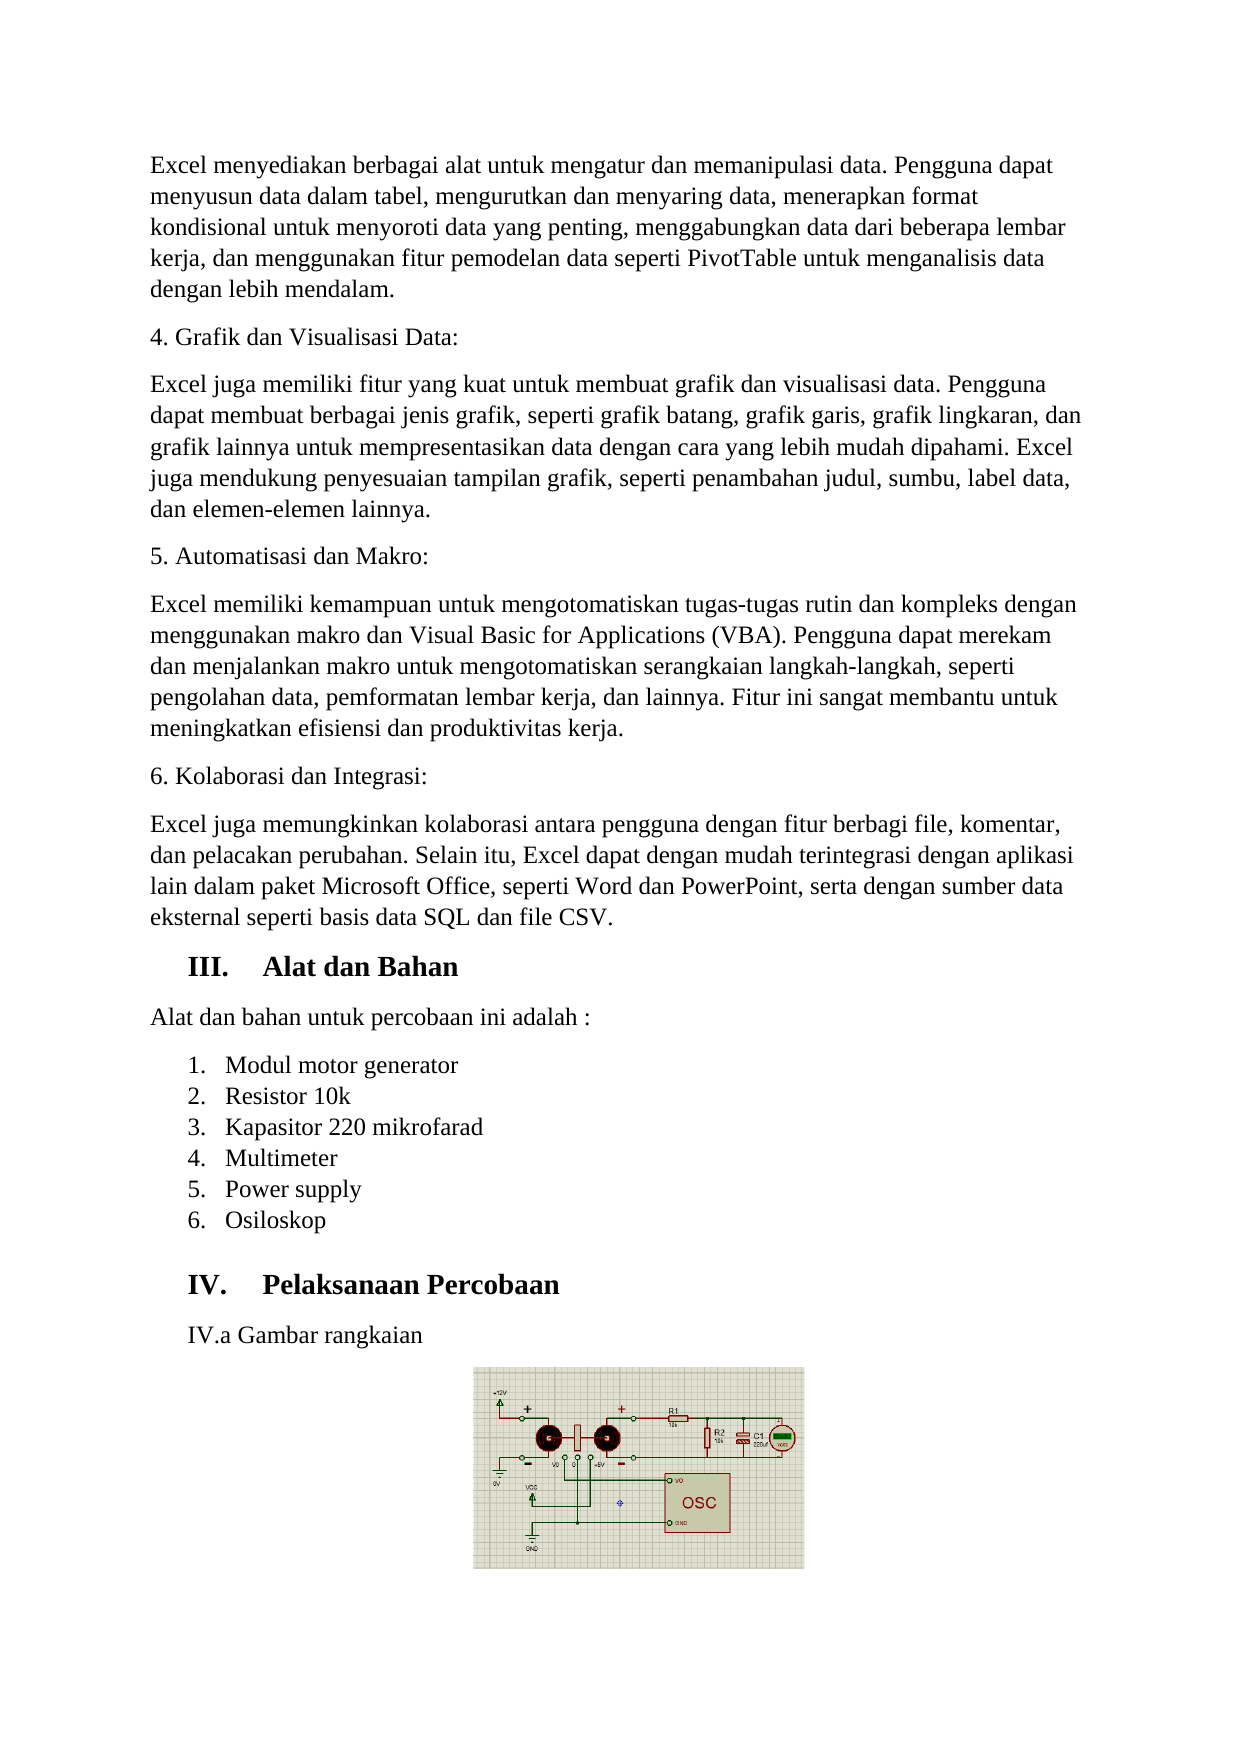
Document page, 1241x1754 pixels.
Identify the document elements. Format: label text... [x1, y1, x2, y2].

list Alat dan Bahan [187, 949, 1090, 983]
text 5. Automatisasi dan Makro: [150, 541, 1090, 570]
list Resistor 10k [187, 1081, 1090, 1110]
list Pelaksanaan Percobaan [187, 1267, 1090, 1301]
picture [473, 1367, 805, 1569]
list Multimeter [187, 1143, 1090, 1172]
text Alat dan bahan untuk percobaan ini adalah : [150, 1002, 1090, 1031]
list Modul motor generator [187, 1050, 1090, 1079]
list Kapasitor 220 mikrofarad [187, 1112, 1090, 1141]
text Excel juga memungkinkan kolaborasi antara pengguna dengan fitur berbagi file, komentar, dan pelacakan perubahan. Selain itu, Excel dapat dengan mudah terintegrasi dengan aplikasi lain dalam paket Microsoft Office, seperti Word dan PowerPoint, serta dengan sumber data eksternal seperti basis data SQL dan file CSV. [150, 809, 1090, 931]
text Excel juga memiliki fitur yang kuat untuk membuat grafik dan visualisasi data. Pengguna dapat membuat berbagai jenis grafik, seperti grafik batang, grafik garis, grafik lingkaran, dan grafik lainnya untuk mempresentasikan data dengan cara yang lebih mudah dipahami. Excel juga mendukung penyesuaian tampilan grafik, seperti penambahan judul, sumbu, label data, dan elemen-elemen lainnya. [150, 369, 1090, 522]
text Excel memiliki kemampuan untuk mengotomatiskan tugas-tugas rutin dan kompleks dengan menggunakan makro dan Visual Basic for Applications (VBA). Pengguna dapat merekam dan menjalankan makro untuk mengotomatiskan serangkaian langkah-langkah, seperti pengolahan data, pemformatan lembar kerja, dan lainnya. Fitur ini sangat membantu untuk meningkatkan efisiensi dan produktivitas kerja. [150, 589, 1090, 742]
text 4. Grafik dan Visualisasi Data: [150, 322, 1090, 351]
list Power supply [187, 1174, 1090, 1203]
list Osiloskop [187, 1205, 1090, 1234]
text IV.a Gambar rangkaian [187, 1320, 1090, 1349]
text Excel menyediakan berbagai alat untuk mengatur dan memanipulasi data. Pengguna dapat menyusun data dalam tabel, mengurutkan dan menyaring data, menerapkan format kondisional untuk menyoroti data yang penting, menggabungkan data dari beberapa lembar kerja, dan menggunakan fitur pemodelan data seperti PivotTable untuk menganalisis data dengan lebih mendalam. [150, 150, 1090, 303]
text 6. Kolaborasi dan Integrasi: [150, 761, 1090, 790]
